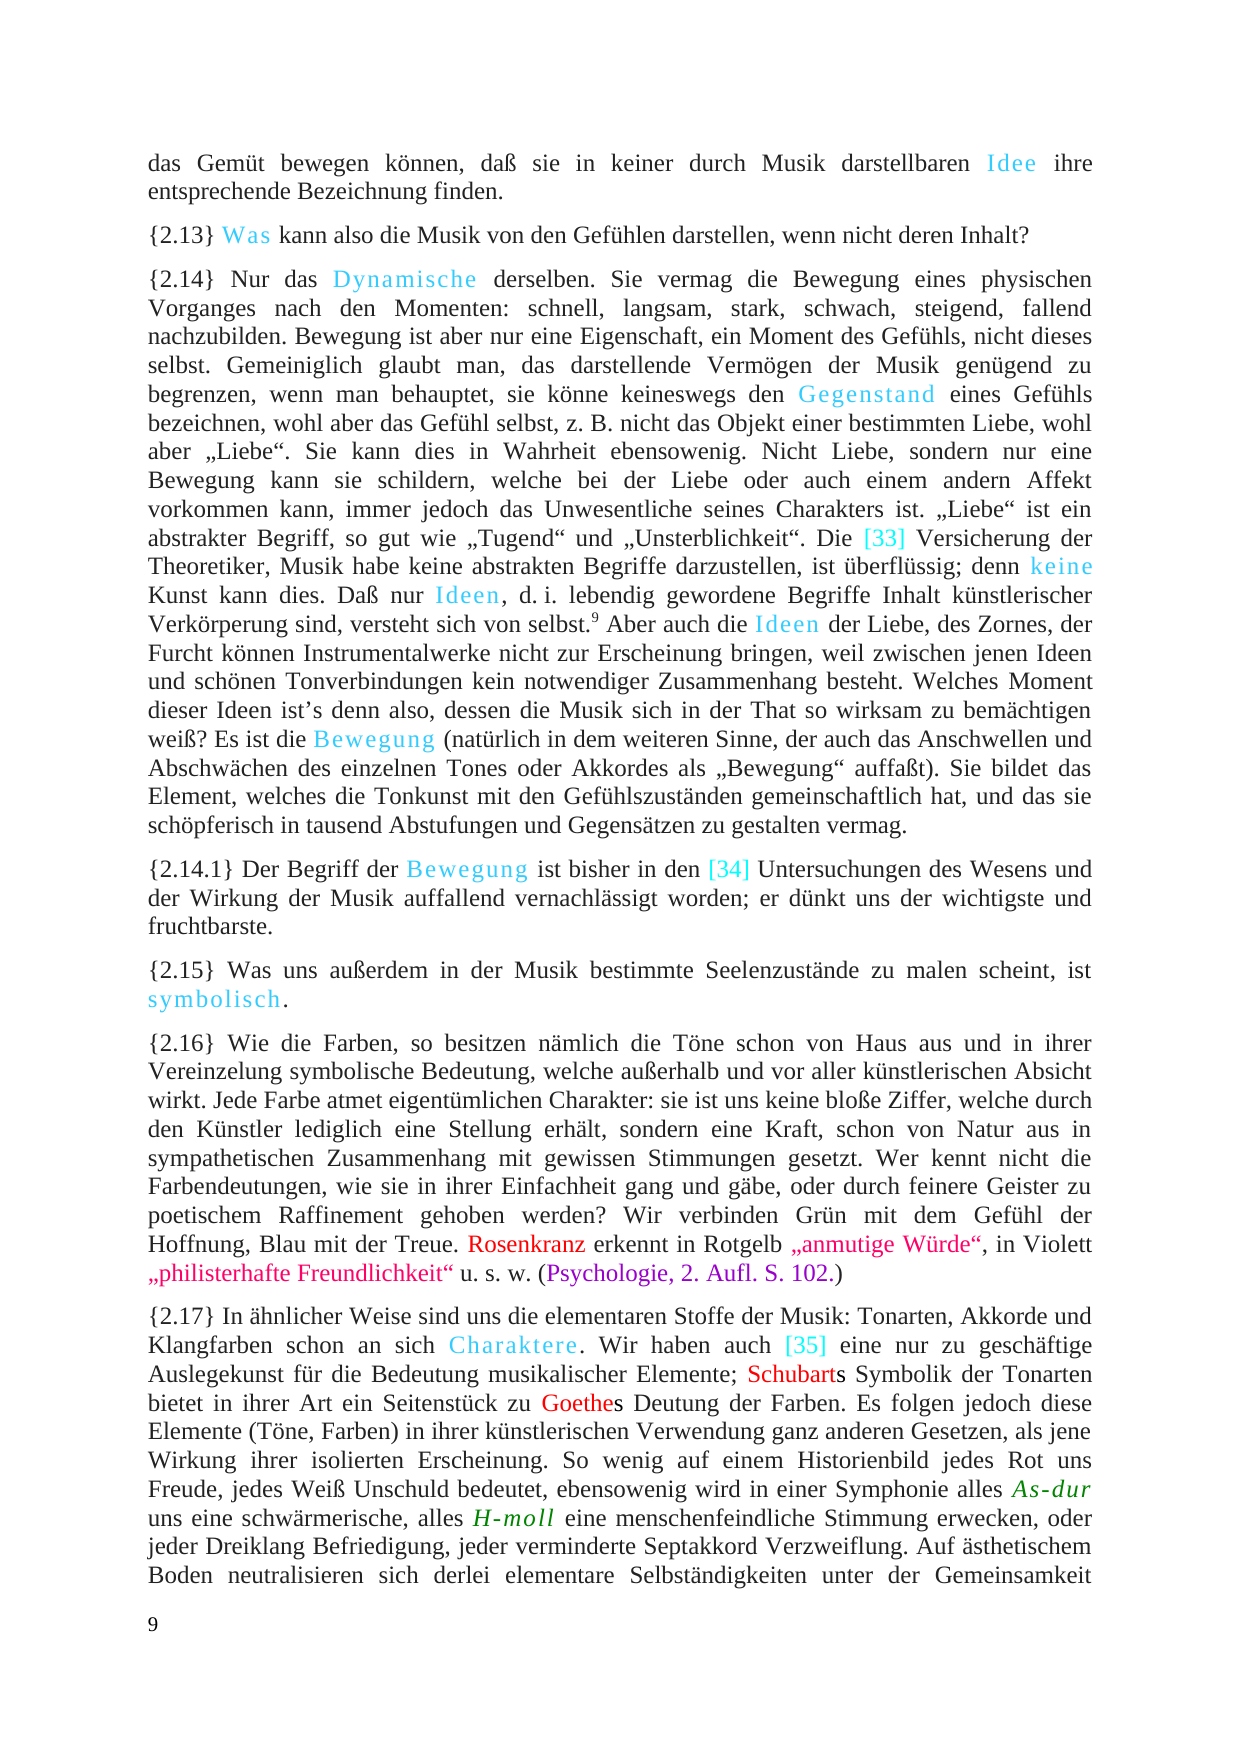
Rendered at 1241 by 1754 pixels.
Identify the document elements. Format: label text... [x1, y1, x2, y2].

text {2.15} Was uns außerdem in der Musik bestimmte Seelenzustände zu malen scheint, ist symbolisch. [148, 955, 1093, 1013]
text {2.16} Wie die Farben, so besitzen nämlich die Töne schon von Haus aus und in ihrer Vereinzelung symbolische Bedeutung, welche außerhalb und vor aller künstlerischen Absicht wirkt. Jede Farbe atmet eigentümlichen Charakter: sie ist uns keine bloße Ziffer, welche durch den Künstler lediglich eine Stellung erhält, sondern eine Kraft, schon von Natur aus in sympathetischen Zusammenhang mit gewissen Stimmungen gesetzt. Wer kennt nicht die Farbendeutungen, wie sie in ihrer Einfachheit gang und gäbe, oder durch feinere Geister zu poetischem Raffinement gehoben werden? Wir verbinden Grün mit dem Gefühl der Hoffnung, Blau mit der Treue. Rosenkranz erkennt in Rotgelb „anmutige Würde“, in Violett „philisterhafte Freundlichkeit“ u. s. w. (Psychologie, 2. Aufl. S. 102.) [148, 1028, 1093, 1286]
text {2.13} Was kann also die Musik von den Gefühlen darstellen, wenn nicht deren Inhalt? [148, 220, 1093, 249]
text {2.14.1} Der Begriff der Bewegung ist bisher in den [34] Untersuchungen des Wesens und der Wirkung der Musik auffallend vernachlässigt worden; er dünkt uns der wichtigste und fruchtbarste. [148, 854, 1093, 940]
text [148, 1301, 1093, 1589]
text {2.14} Nur das Dynamische derselben. Sie vermag die Bewegung eines physischen Vorganges nach den Momenten: schnell, langsam, stark, schwach, steigend, fallend nachzubilden. Bewegung ist aber nur eine Eigenschaft, ein Moment des Gefühls, nicht dieses selbst. Gemeiniglich glaubt man, das darstellende Vermögen der Musik genügend zu begrenzen, wenn man behauptet, sie könne keineswegs den Gegenstand eines Gefühls bezeichnen, wohl aber das Gefühl selbst, z. B. nicht das Objekt einer bestimmten Liebe, wohl aber „Liebe“. Sie kann dies in Wahrheit ebensowenig. Nicht Liebe, sondern nur eine Bewegung kann sie schildern, welche bei der Liebe oder auch einem andern Affekt vorkommen kann, immer jedoch das Unwesentliche seines Charakters ist. „Liebe“ ist ein abstrakter Begriff, so gut wie „Tugend“ und „Unsterblichkeit“. Die [33] Versicherung der Theoretiker, Musik habe keine abstrakten Begriffe darzustellen, ist überflüssig; denn keine Kunst kann dies. Daß nur Ideen, d. i. lebendig gewordene Begriffe Inhalt künstlerischer Verkörperung sind, versteht sich von selbst. Aber auch die Ideen der Liebe, des Zornes, der Furcht können Instrumentalwerke nicht zur Erscheinung bringen, weil zwischen jenen Ideen und schönen Tonverbindungen kein notwendiger Zusammenhang besteht. Welches Moment dieser Ideen istʼs denn also, dessen die Musik sich in der That so wirksam zu bemächtigen weiß? Es ist die Bewegung (natürlich in dem weiteren Sinne, der auch das Anschwellen und Abschwächen des einzelnen Tones oder Akkordes als „Bewegung“ auffaßt). Sie bildet das Element, welches die Tonkunst mit den Gefühlszuständen gemeinschaftlich hat, und das sie schöpferisch in tausend Abstufungen und Gegensätzen zu gestalten vermag. [148, 264, 1093, 839]
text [148, 148, 1093, 205]
